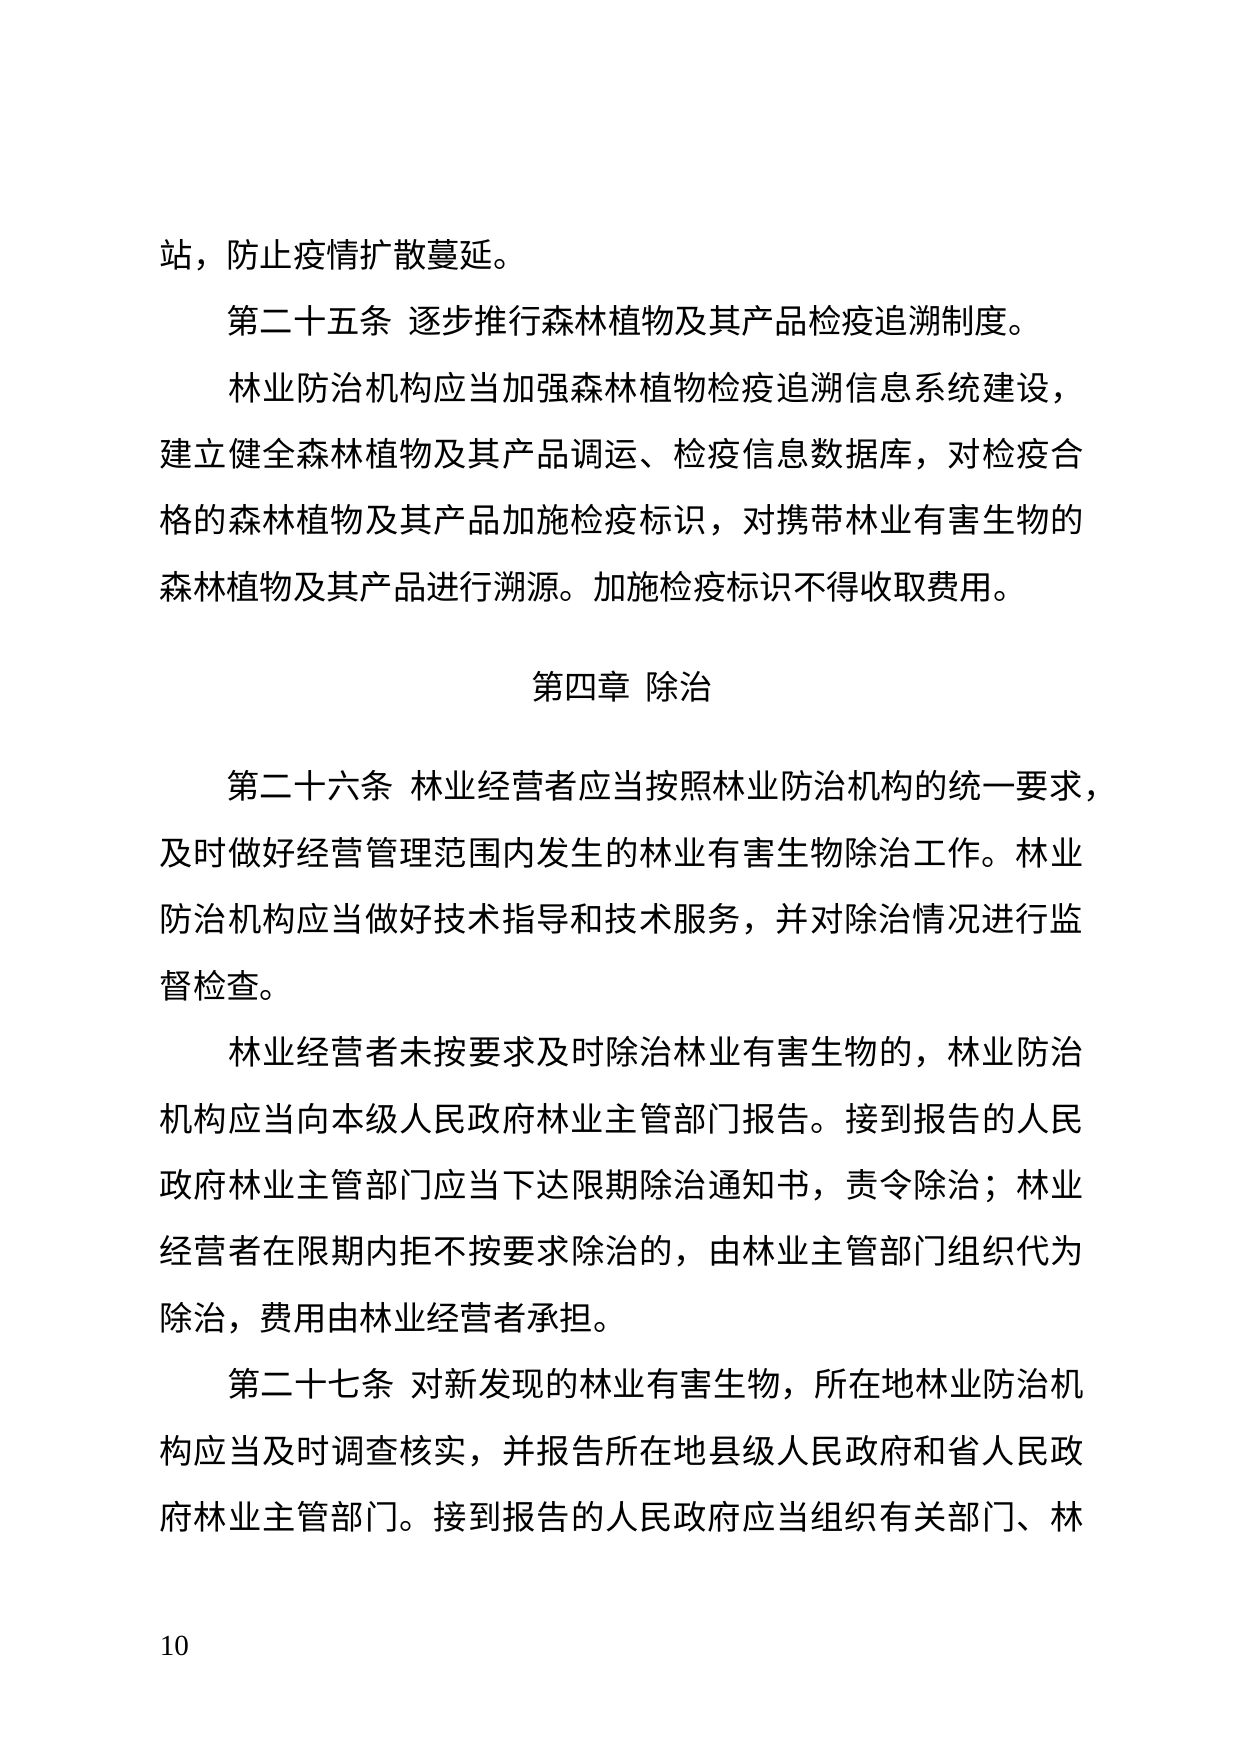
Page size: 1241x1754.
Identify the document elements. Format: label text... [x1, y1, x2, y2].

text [159, 219, 1084, 286]
text 第二十五条 逐步推行森林植物及其产品检疫追溯制度。 [159, 286, 1084, 352]
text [159, 1349, 1084, 1548]
text 林业防治机构应当加强森林植物检疫追溯信息系统建设，建立健全森林植物及其产品调运、检疫信息数据库，对检疫合格的森林植物及其产品加施检疫标识，对携带林业有害生物的森林植物及其产品进行溯源。加施检疫标识不得收取费用。 [159, 352, 1084, 618]
text 林业经营者未按要求及时除治林业有害生物的，林业防治机构应当向本级人民政府林业主管部门报告。接到报告的人民政府林业主管部门应当下达限期除治通知书，责令除治；林业经营者在限期内拒不按要求除治的，由林业主管部门组织代为除治，费用由林业经营者承担。 [159, 1017, 1084, 1349]
text 第四章 除治 [159, 651, 1084, 718]
text 第二十六条 林业经营者应当按照林业防治机构的统一要求，及时做好经营管理范围内发生的林业有害生物除治工作。林业防治机构应当做好技术指导和技术服务，并对除治情况进行监督检查。 [159, 751, 1084, 1017]
